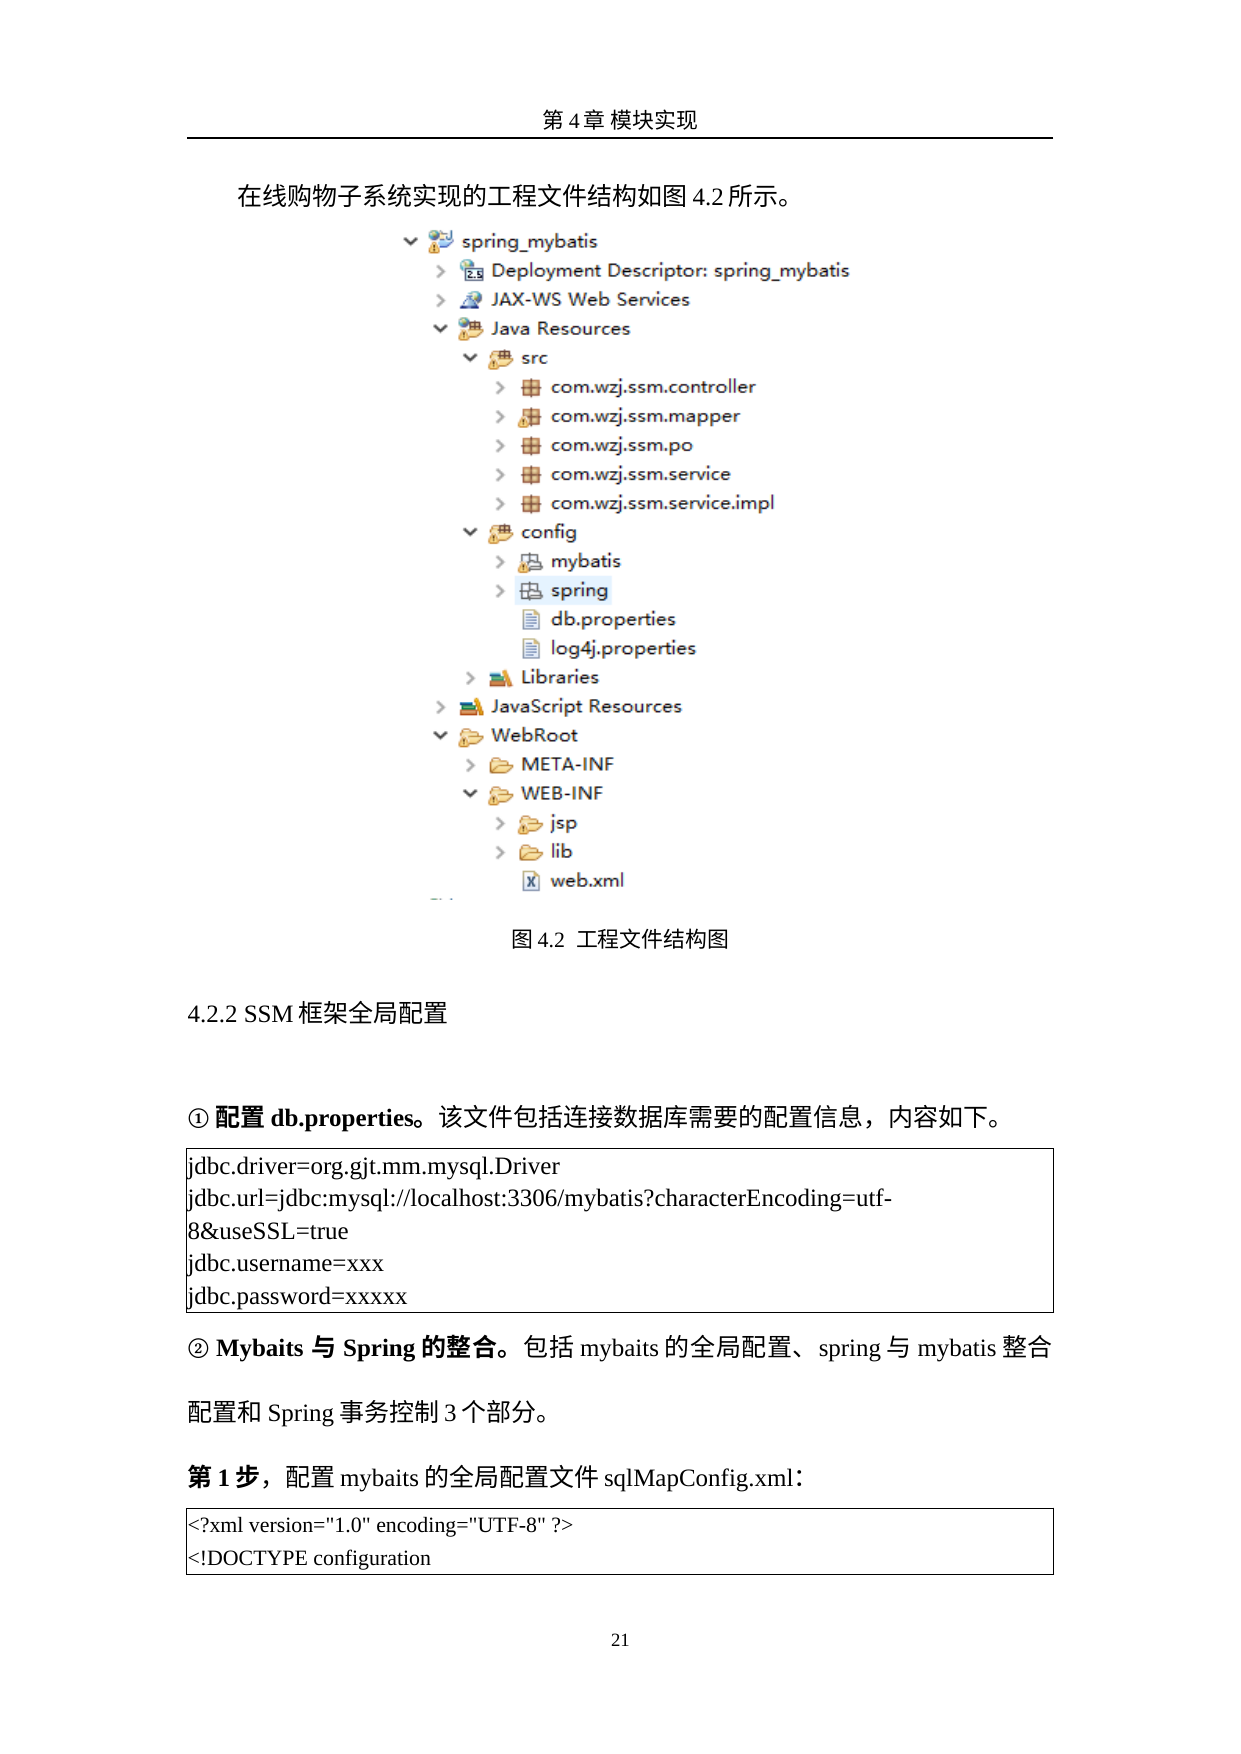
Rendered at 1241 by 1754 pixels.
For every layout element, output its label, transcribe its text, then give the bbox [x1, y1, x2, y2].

text jdbc.driver=org.gjt.mm.mysql.Driver [187, 1149, 1053, 1182]
subtitle 4.2.2 SSM框架全局配置 [187, 979, 1053, 1044]
text 在线购物子系统实现的工程文件结构如图4.2所示。 [187, 162, 1053, 227]
text jdbc.password=xxxxx [187, 1278, 1053, 1312]
picture [393, 227, 897, 900]
text ① 配置db.properties。该文件包括连接数据库需要的配置信息，内容如下。 [187, 1083, 1053, 1148]
text jdbc.username=xxx [187, 1247, 1053, 1278]
text 第1步，配置mybaits的全局配置文件sqlMapConfig.xml： [187, 1443, 1053, 1508]
text ② Mybaits 与 Spring的整合。包括mybaits的全局配置、spring与mybatis整合配置和Spring事务控制3个部分。 [187, 1313, 1053, 1443]
text <!DOCTYPE configuration [187, 1540, 1053, 1574]
text <?xml version="1.0" encoding="UTF-8" ?> [187, 1509, 1053, 1540]
text jdbc.url=jdbc:mysql://localhost:3306/mybatis?characterEncoding=utf-8&useSSL=true [187, 1182, 1053, 1247]
list 图4.2 工程文件结构图 [187, 922, 1053, 954]
